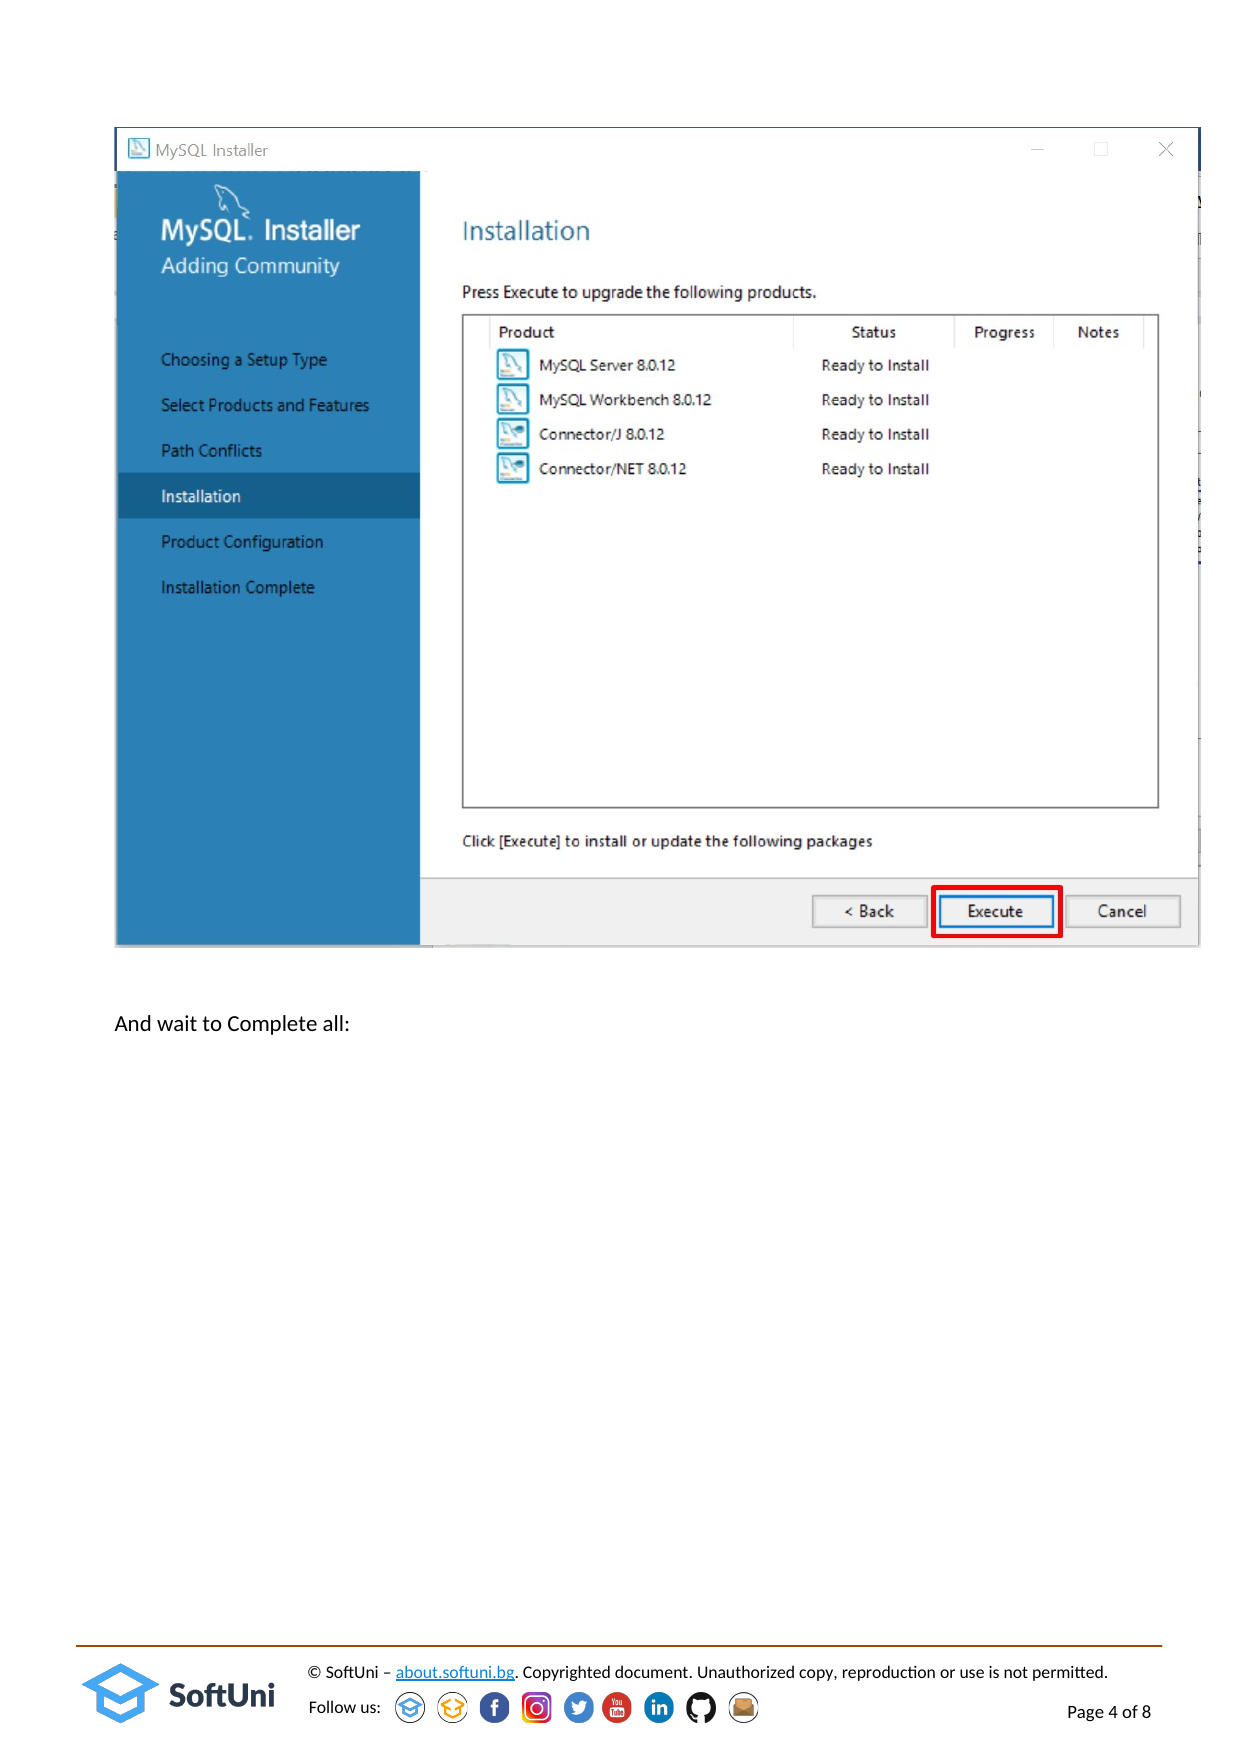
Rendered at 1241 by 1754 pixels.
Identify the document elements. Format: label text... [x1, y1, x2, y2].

picture [564, 1692, 594, 1723]
picture [686, 1692, 716, 1723]
picture [437, 1692, 468, 1723]
picture [479, 1692, 510, 1723]
picture [665, 1692, 674, 1701]
picture [658, 1705, 667, 1714]
text And wait to Complete all: [114, 1009, 1163, 1037]
picture [602, 1692, 632, 1723]
picture [728, 1692, 759, 1723]
picture [395, 1692, 425, 1723]
picture [75, 1658, 281, 1729]
picture [665, 1714, 674, 1723]
picture [644, 1714, 653, 1723]
picture [644, 1692, 653, 1701]
picture [114, 127, 1201, 948]
picture [522, 1692, 552, 1723]
